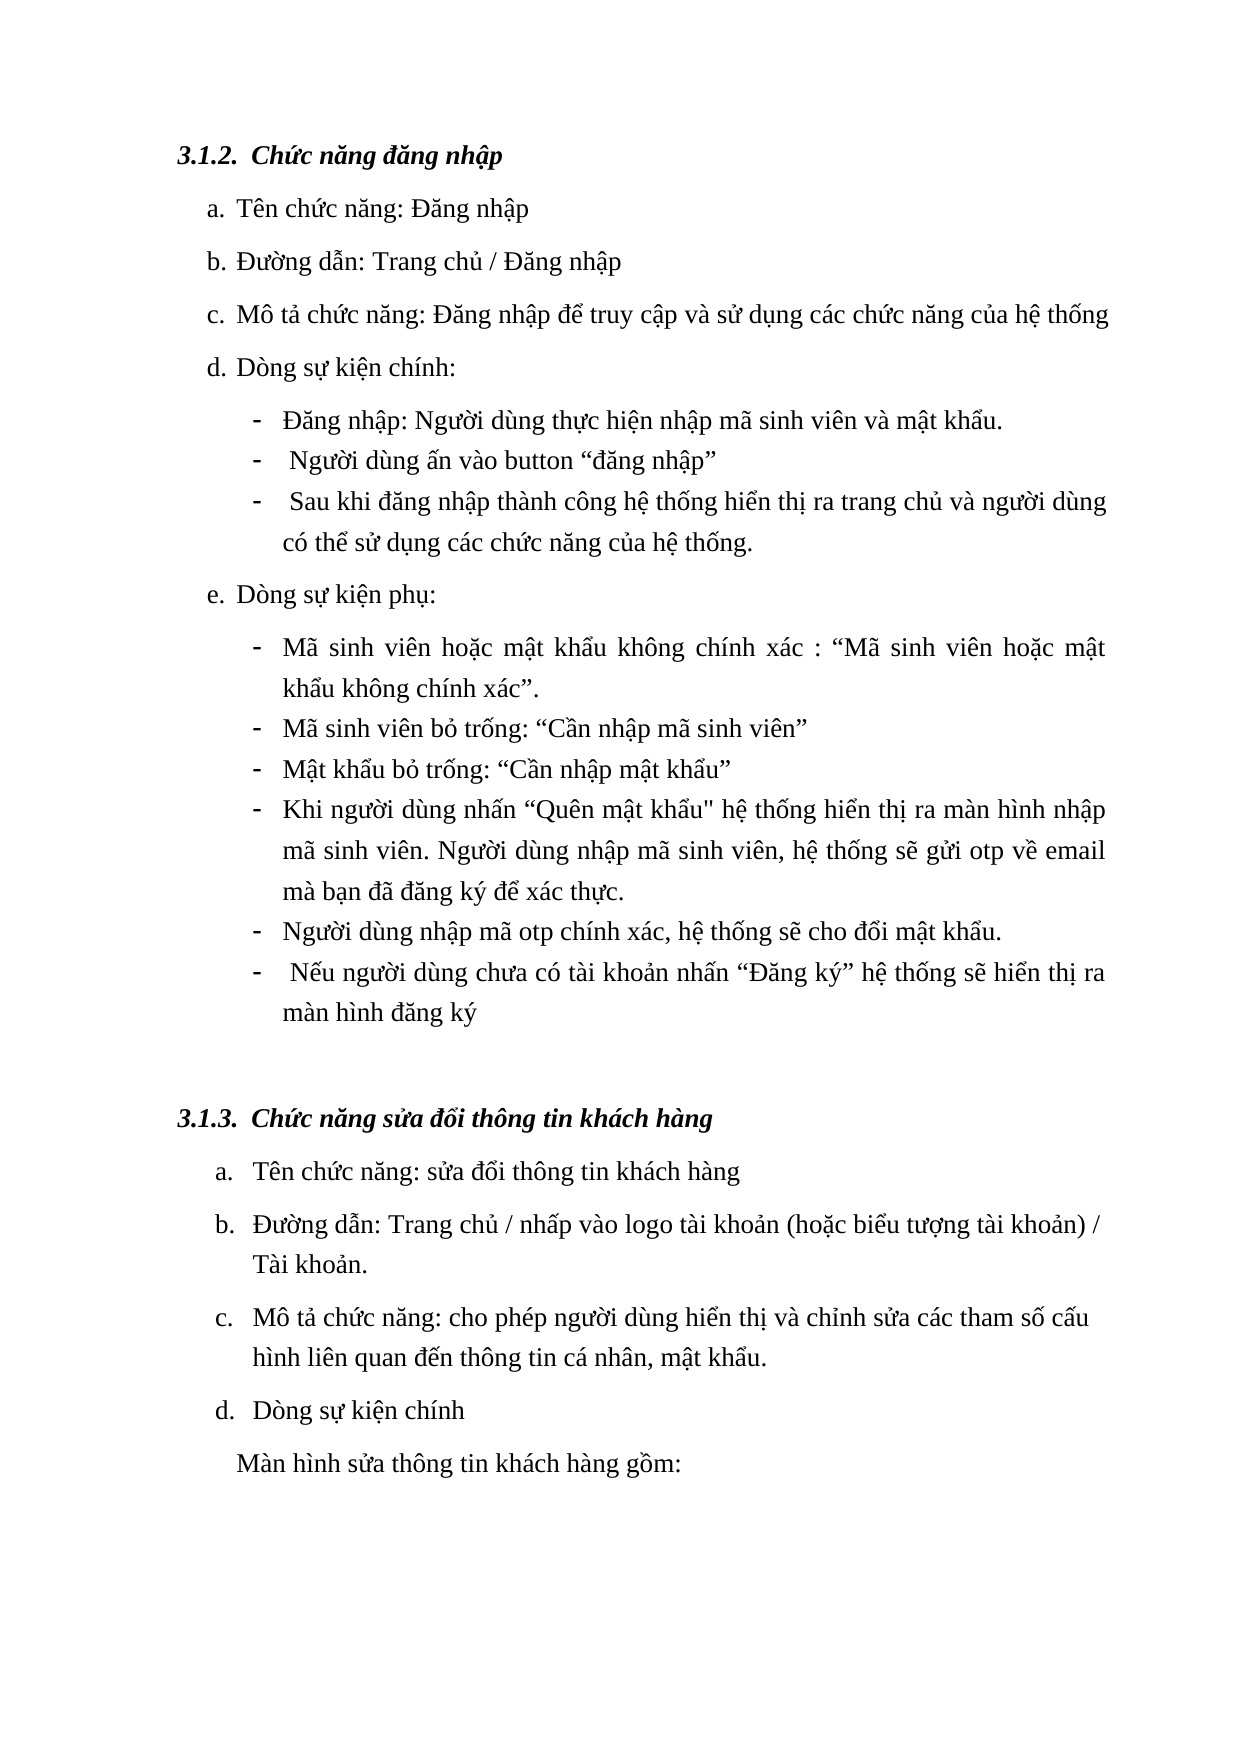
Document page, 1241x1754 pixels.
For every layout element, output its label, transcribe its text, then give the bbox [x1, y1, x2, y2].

text Nếu người dùng chưa có tài khoản nhấn “Đăng ký” hệ thống sẽ hiển thị ra màn hình đăng ký [252, 956, 1107, 1027]
subtitle Chức năng đăng nhập [177, 139, 1122, 170]
text Sau khi đăng nhập thành công hệ thống hiển thị ra trang chủ và người dùng có thể sử dụng các chức năng của hệ thống. [252, 485, 1107, 557]
list Dòng sự kiện chính [215, 1394, 1122, 1426]
text Mã sinh viên bỏ trống: “Cần nhập mã sinh viên” [252, 712, 1107, 744]
text Đăng nhập: Người dùng thực hiện nhập mã sinh viên và mật khẩu. [252, 404, 1107, 435]
list Đường dẫn: Trang chủ / Đăng nhập [207, 245, 1122, 276]
text Mật khẩu bỏ trống: “Cần nhập mật khẩu” [252, 753, 1107, 784]
list Dòng sự kiện phụ: [207, 578, 1122, 610]
subtitle Chức năng sửa đổi thông tin khách hàng [177, 1102, 1122, 1133]
text Người dùng nhập mã otp chính xác, hệ thống sẽ cho đổi mật khẩu. [252, 915, 1107, 946]
text Màn hình sửa thông tin khách hàng gồm: [177, 1447, 1122, 1478]
text Người dùng ấn vào button “đăng nhập” [252, 444, 1107, 476]
text Khi người dùng nhấn “Quên mật khẩu" hệ thống hiển thị ra màn hình nhập mã sinh viên. Người dùng nhập mã sinh viên, hệ thống sẽ gửi otp về email mà bạn đã đăng ký để xác thực. [252, 794, 1107, 906]
list Đường dẫn: Trang chủ / nhấp vào logo tài khoản (hoặc biểu tượng tài khoản) / Tài khoản. [215, 1208, 1122, 1279]
text Mã sinh viên hoặc mật khẩu không chính xác : “Mã sinh viên hoặc mật khẩu không chính xác”. [252, 631, 1107, 703]
list Mô tả chức năng: cho phép người dùng hiển thị và chỉnh sửa các tham số cấu hình liên quan đến thông tin cá nhân, mật khẩu. [215, 1301, 1122, 1373]
list Tên chức năng: Đăng nhập [207, 192, 1122, 223]
list Dòng sự kiện chính: [207, 351, 1122, 382]
list Tên chức năng: sửa đổi thông tin khách hàng [215, 1155, 1122, 1186]
list Mô tả chức năng: Đăng nhập để truy cập và sử dụng các chức năng của hệ thống [207, 298, 1122, 329]
